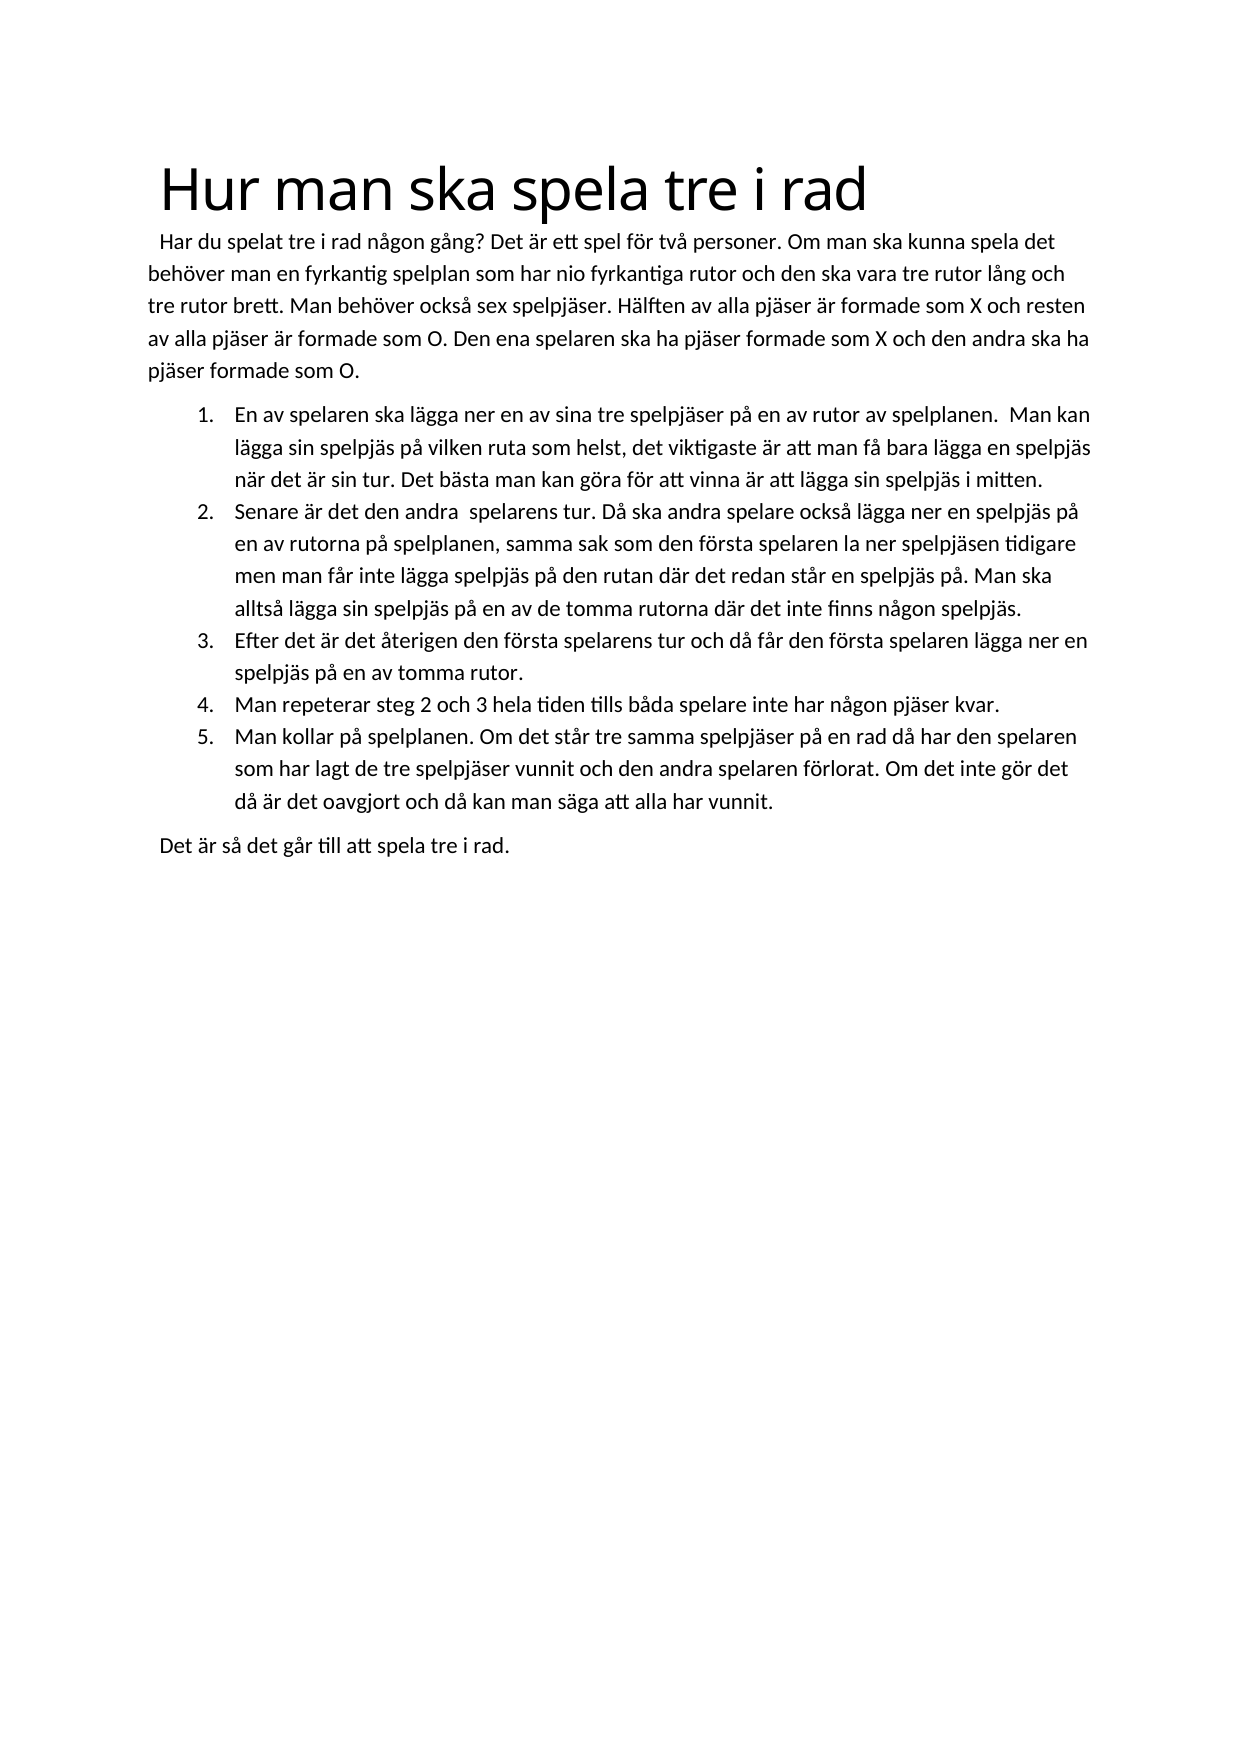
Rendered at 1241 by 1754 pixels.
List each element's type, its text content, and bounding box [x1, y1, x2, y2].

list Efter det är det återigen den första spelarens tur och då får den första spelaren lägga ner en spelpjäs på en av tomma rutor. [197, 626, 1093, 686]
list Man kollar på spelplanen. Om det står tre samma spelpjäser på en rad då har den spelaren som har lagt de tre spelpjäser vunnit och den andra spelaren förlorat. Om det inte gör det då är det oavgjort och då kan man säga att alla har vunnit. [197, 722, 1093, 815]
list Man repeterar steg 2 och 3 hela tiden tills båda spelare inte har någon pjäser kvar. [197, 690, 1093, 718]
text Det är så det går till att spela tre i rad. [148, 831, 1093, 859]
list Senare är det den andra spelarens tur. Då ska andra spelare också lägga ner en spelpjäs på en av rutorna på spelplanen, samma sak som den första spelaren la ner spelpjäsen tidigare men man får inte lägga spelpjäs på den rutan där det redan står en spelpjäs på. Man ska alltså lägga sin spelpjäs på en av de tomma rutorna där det inte finns någon spelpjäs. [197, 497, 1093, 622]
list En av spelaren ska lägga ner en av sina tre spelpjäser på en av rutor av spelplanen. Man kan lägga sin spelpjäs på vilken ruta som helst, det viktigaste är att man få bara lägga en spelpjäs när det är sin tur. Det bästa man kan göra för att vinna är att lägga sin spelpjäs i mitten. [197, 401, 1093, 493]
text Har du spelat tre i rad någon gång? Det är ett spel för två personer. Om man ska kunna spela det behöver man en fyrkantig spelplan som har nio fyrkantiga rutor och den ska vara tre rutor lång och tre rutor brett. Man behöver också sex spelpjäser. Hälften av alla pjäser är formade som X och resten av alla pjäser är formade som O. Den ena spelaren ska ha pjäser formade som X och den andra ska ha pjäser formade som O. [148, 227, 1093, 384]
title Hur man ska spela tre i rad [148, 148, 1093, 227]
